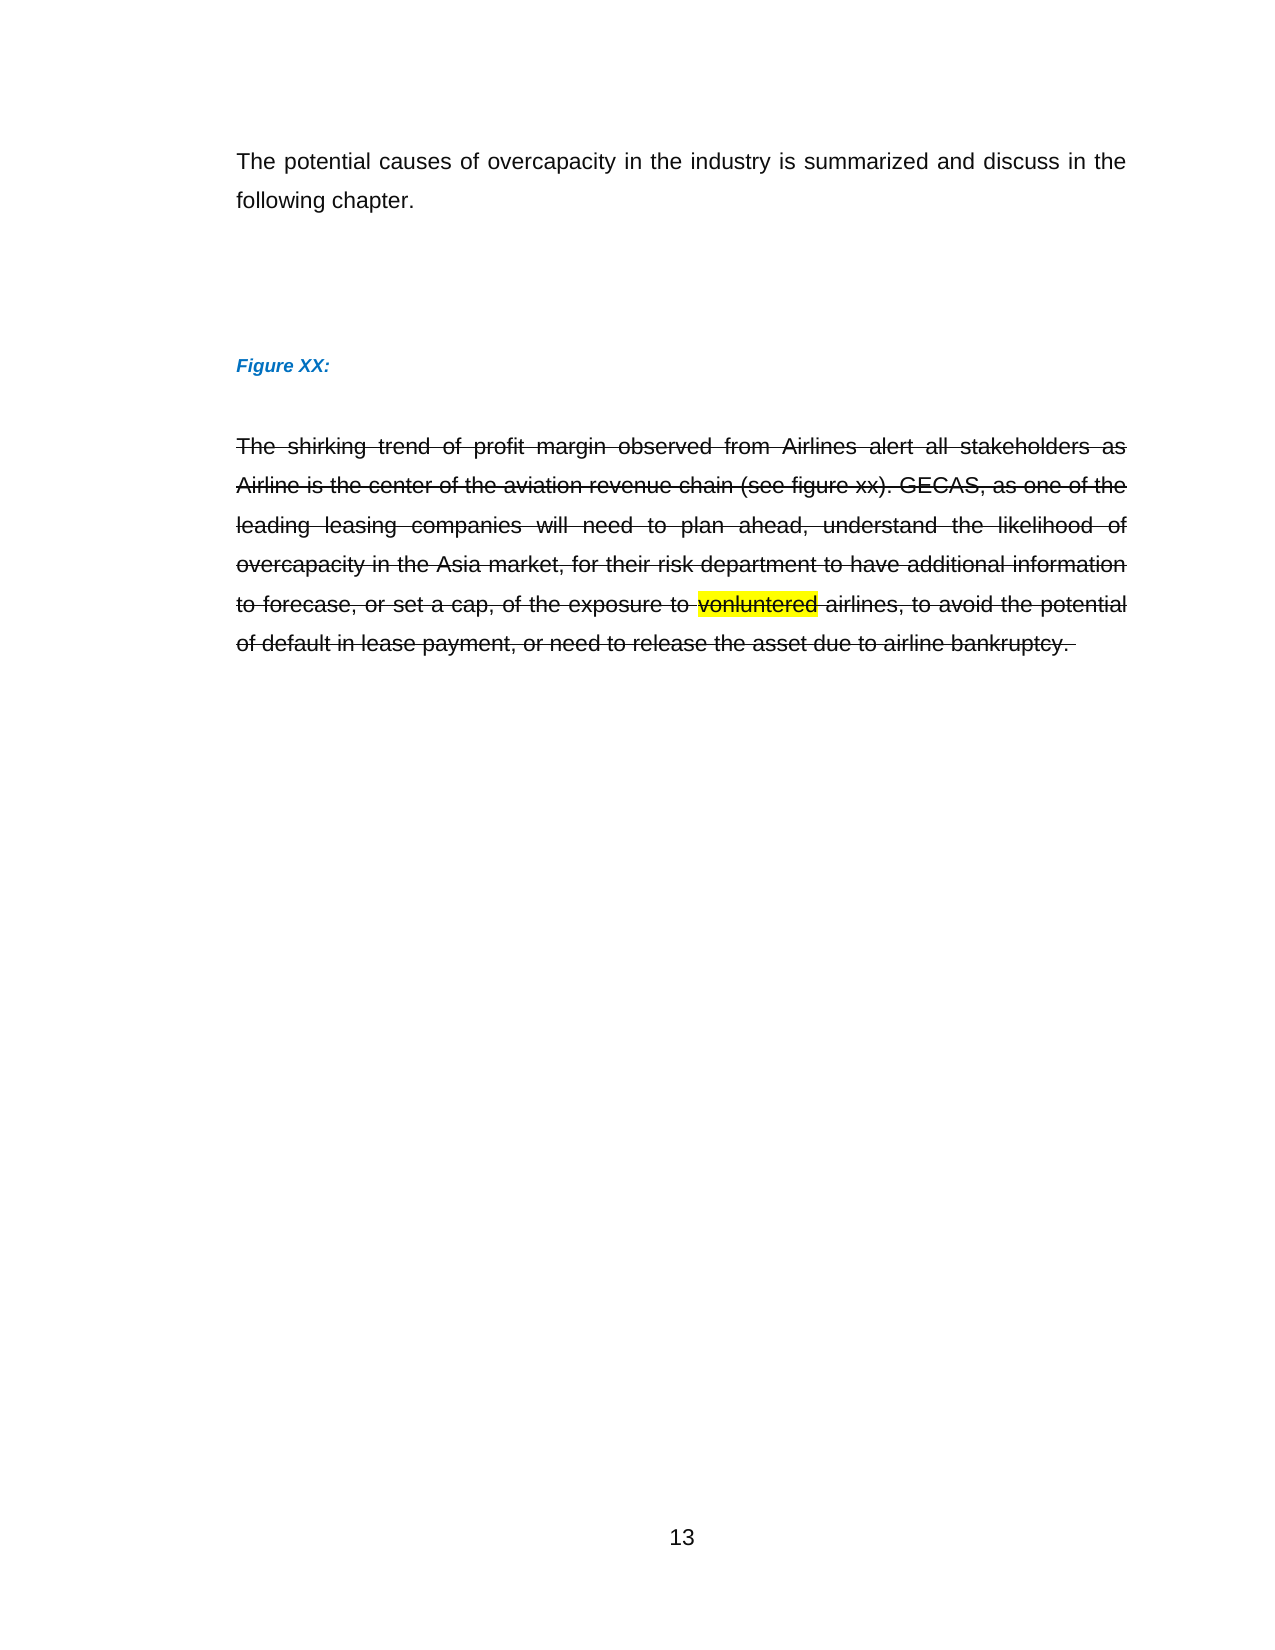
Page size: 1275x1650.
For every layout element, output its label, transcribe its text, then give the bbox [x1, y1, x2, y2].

text The potential causes of overcapacity in the industry is summarized and discuss in the following chapter. [236, 148, 1127, 213]
text The shirking trend of profit margin observed from Airlines alert all stakeholders as Airline is the center of the aviation revenue chain (see figure xx). GECAS, as one of the leading leasing companies will need to plan ahead, understand the likelihood of overcapacity in the Asia market, for their risk department to have additional information to forecase, or set a cap, of the exposure to vonluntered airlines, to avoid the potential of default in lease payment, or need to release the asset due to airline bankruptcy. [236, 448, 1127, 486]
text The shirking trend of profit margin observed from Airlines alert all stakeholders as Airline is the center of the aviation revenue chain (see figure xx). GECAS, as one of the leading leasing companies will need to plan ahead, understand the likelihood of overcapacity in the Asia market, for their risk department to have additional information to forecase, or set a cap, of the exposure to vonluntered airlines, to avoid the potential of default in lease payment, or need to release the asset due to airline bankruptcy. [236, 488, 1127, 526]
text The shirking trend of profit margin observed from Airlines alert all stakeholders as Airline is the center of the aviation revenue chain (see figure xx). GECAS, as one of the leading leasing companies will need to plan ahead, understand the likelihood of overcapacity in the Asia market, for their risk department to have additional information to forecase, or set a cap, of the exposure to vonluntered airlines, to avoid the potential of default in lease payment, or need to release the asset due to airline bankruptcy. [236, 527, 1127, 565]
text Figure XX: [236, 356, 1127, 376]
text The shirking trend of profit margin observed from Airlines alert all stakeholders as Airline is the center of the aviation revenue chain (see figure xx). GECAS, as one of the leading leasing companies will need to plan ahead, understand the likelihood of overcapacity in the Asia market, for their risk department to have additional information to forecase, or set a cap, of the exposure to vonluntered airlines, to avoid the potential of default in lease payment, or need to release the asset due to airline bankruptcy. [236, 566, 1127, 656]
